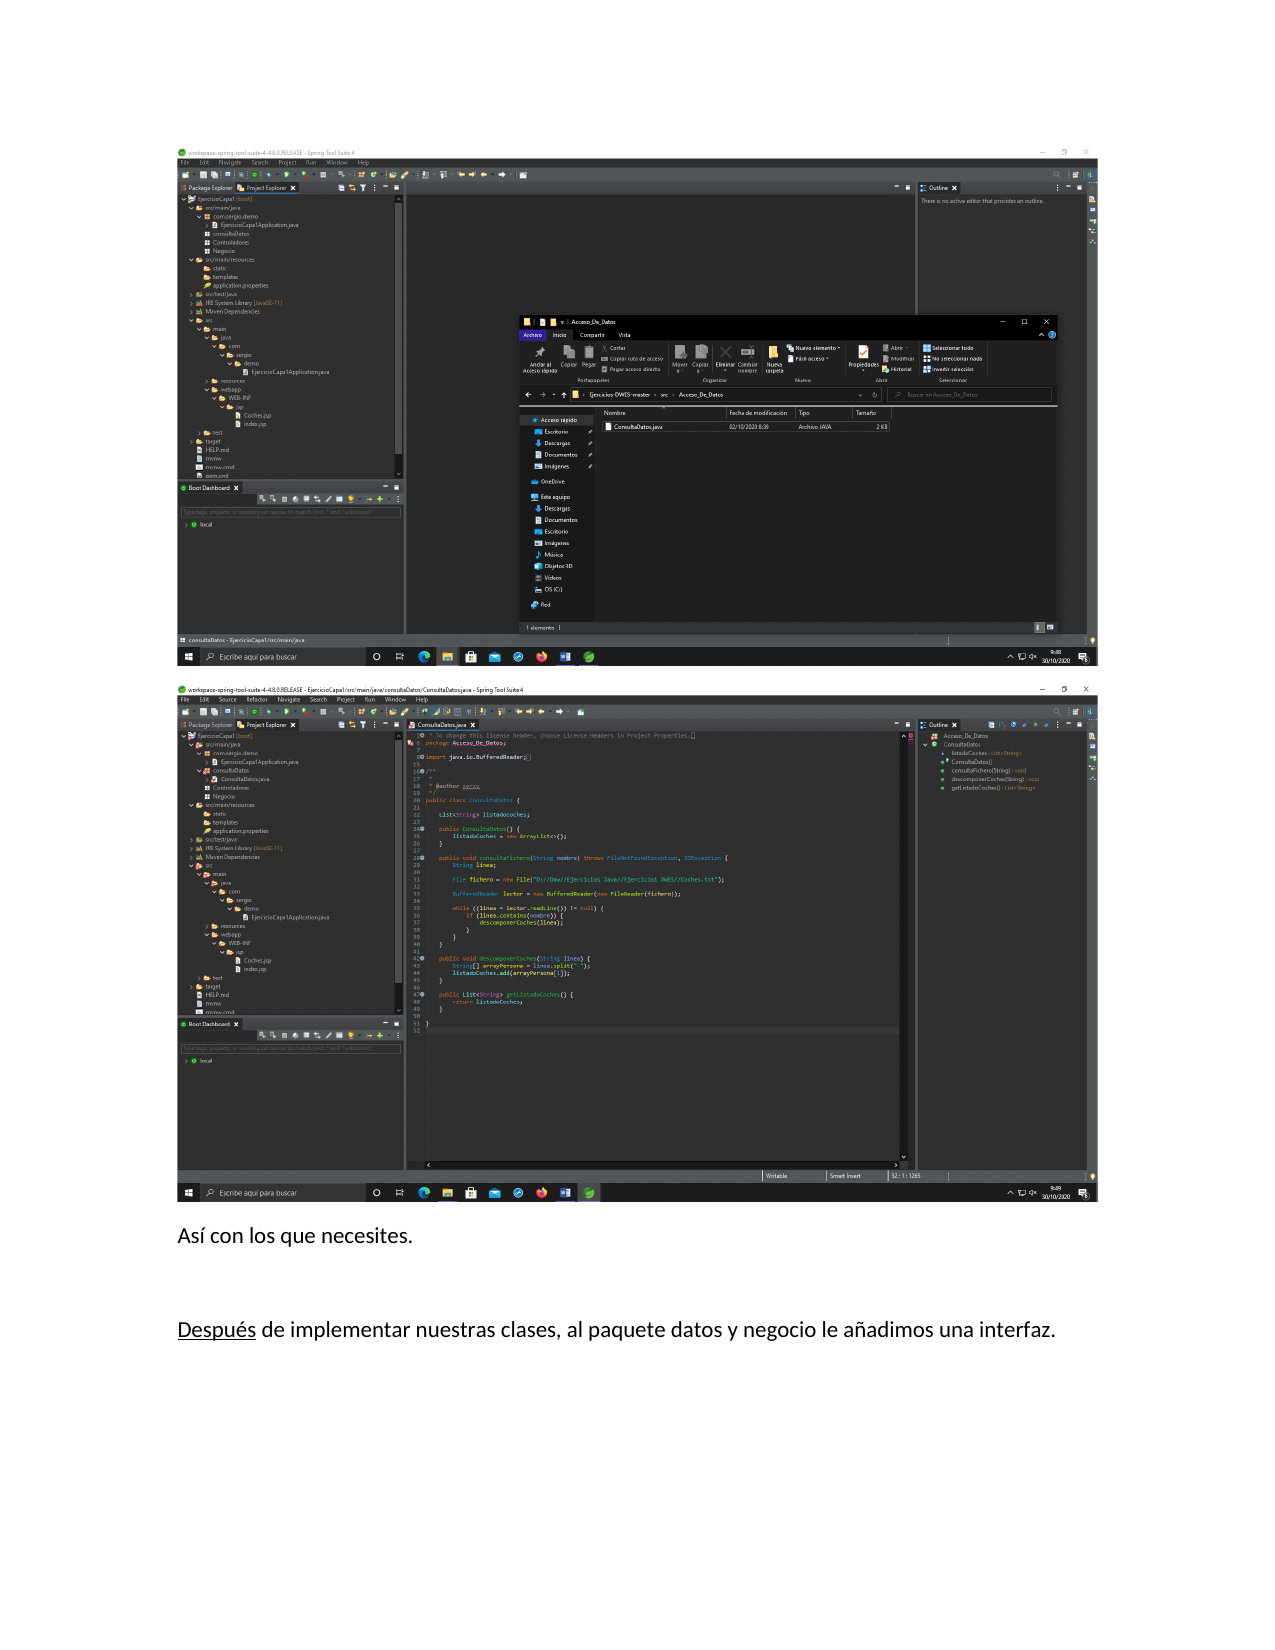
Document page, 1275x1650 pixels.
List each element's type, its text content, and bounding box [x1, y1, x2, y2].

picture [177, 147, 1098, 666]
text Así con los que necesites. [177, 1221, 1098, 1249]
picture [177, 684, 1098, 1202]
text Después de implementar nuestras clases, al paquete datos y negocio le añadimos una interfaz. [177, 1315, 1098, 1343]
